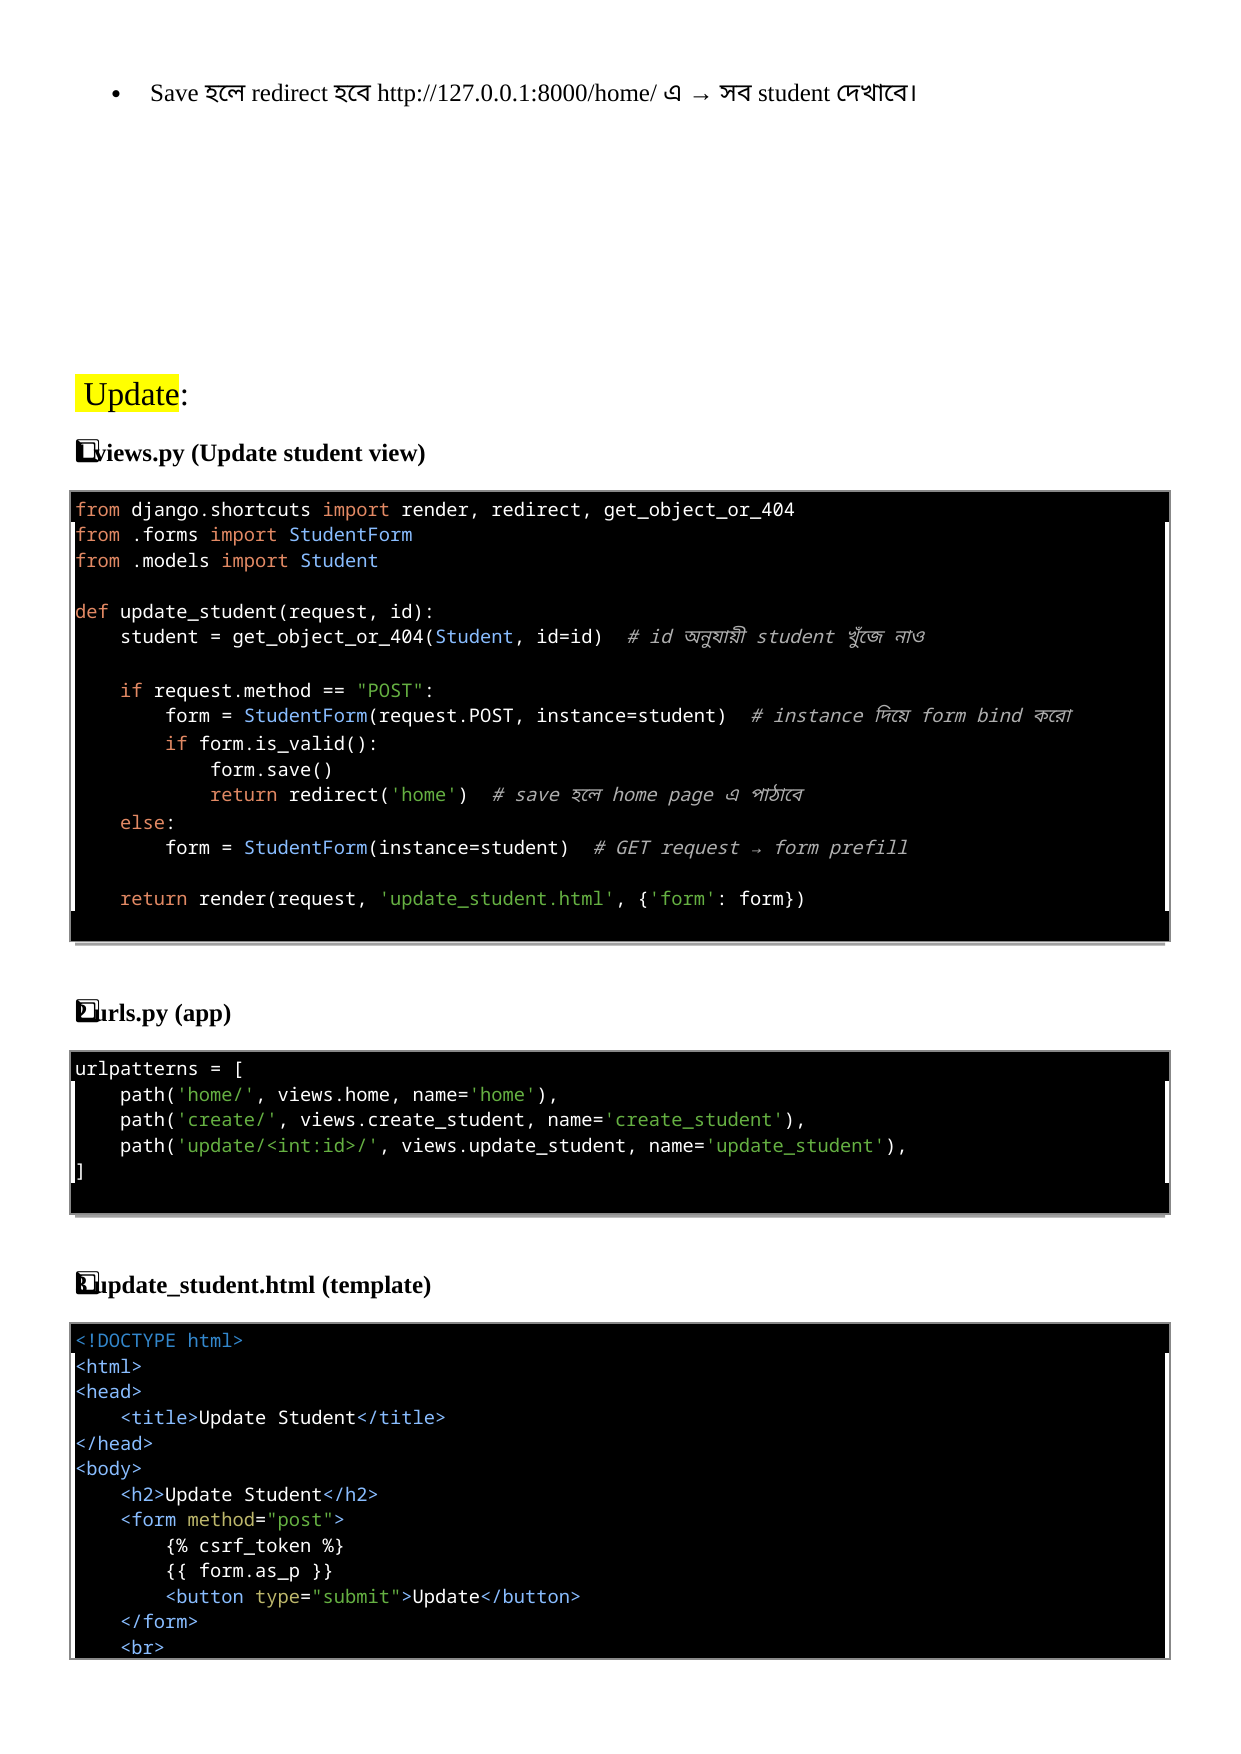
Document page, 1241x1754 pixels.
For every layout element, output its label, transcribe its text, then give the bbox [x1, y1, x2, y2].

text {% csrf_token %} [75, 1532, 1165, 1557]
text if form.is_valid(): [75, 730, 1165, 756]
text </form> [75, 1608, 1165, 1634]
text <button type="submit">Update</button> [75, 1583, 1165, 1608]
text form.save() [75, 756, 1165, 781]
text return render(request, 'update_student.html', {'form': form}) [75, 886, 1165, 906]
text form = StudentForm(request.POST, instance=student) # instance দিয়ে form bind করো [75, 702, 1165, 730]
text def update_student(request, id): [75, 598, 1165, 624]
text <body> [75, 1455, 1165, 1481]
text else: [75, 809, 1165, 835]
text 1️⃣ views.py (Update student view) [75, 434, 1165, 468]
text 3️⃣ update_student.html (template) [75, 1266, 1165, 1300]
text <form method="post"> [75, 1506, 1165, 1532]
text <head> [75, 1379, 1165, 1404]
list Save হলে redirect হবে http://127.0.0.1:8000/home/ এ → সব student দেখাবে। [112, 75, 1165, 109]
text from .forms import StudentForm [75, 522, 1165, 547]
text path('home/', views.home, name='home'), [75, 1081, 1165, 1107]
text {{ form.as_p }} [75, 1557, 1165, 1583]
text <h2>Update Student</h2> [75, 1481, 1165, 1506]
text </head> [75, 1430, 1165, 1455]
text <!DOCTYPE html> [71, 1324, 1169, 1353]
text ] [75, 1158, 1165, 1178]
text 2️⃣ urls.py (app) [75, 994, 1165, 1028]
text form = StudentForm(instance=student) # GET request → form prefill [75, 835, 1165, 860]
text from .models import Student [75, 547, 1165, 573]
text <title>Update Student</title> [75, 1404, 1165, 1430]
text return redirect('home') # save হলে home page এ পাঠাবে [75, 781, 1165, 809]
text <br> [75, 1634, 1165, 1658]
text <html> [75, 1353, 1165, 1379]
text if request.method == "POST": [75, 677, 1165, 702]
text student = get_object_or_404(Student, id=id) # id অনুযায়ী student খুঁজে নাও [75, 624, 1165, 651]
text path('create/', views.create_student, name='create_student'), [75, 1107, 1165, 1132]
text from django.shortcuts import render, redirect, get_object_or_404 [71, 492, 1169, 522]
text Update: [179, 374, 1165, 412]
text urlpatterns = [ [71, 1052, 1169, 1081]
text path('update/<int:id>/', views.update_student, name='update_student'), [75, 1132, 1165, 1158]
